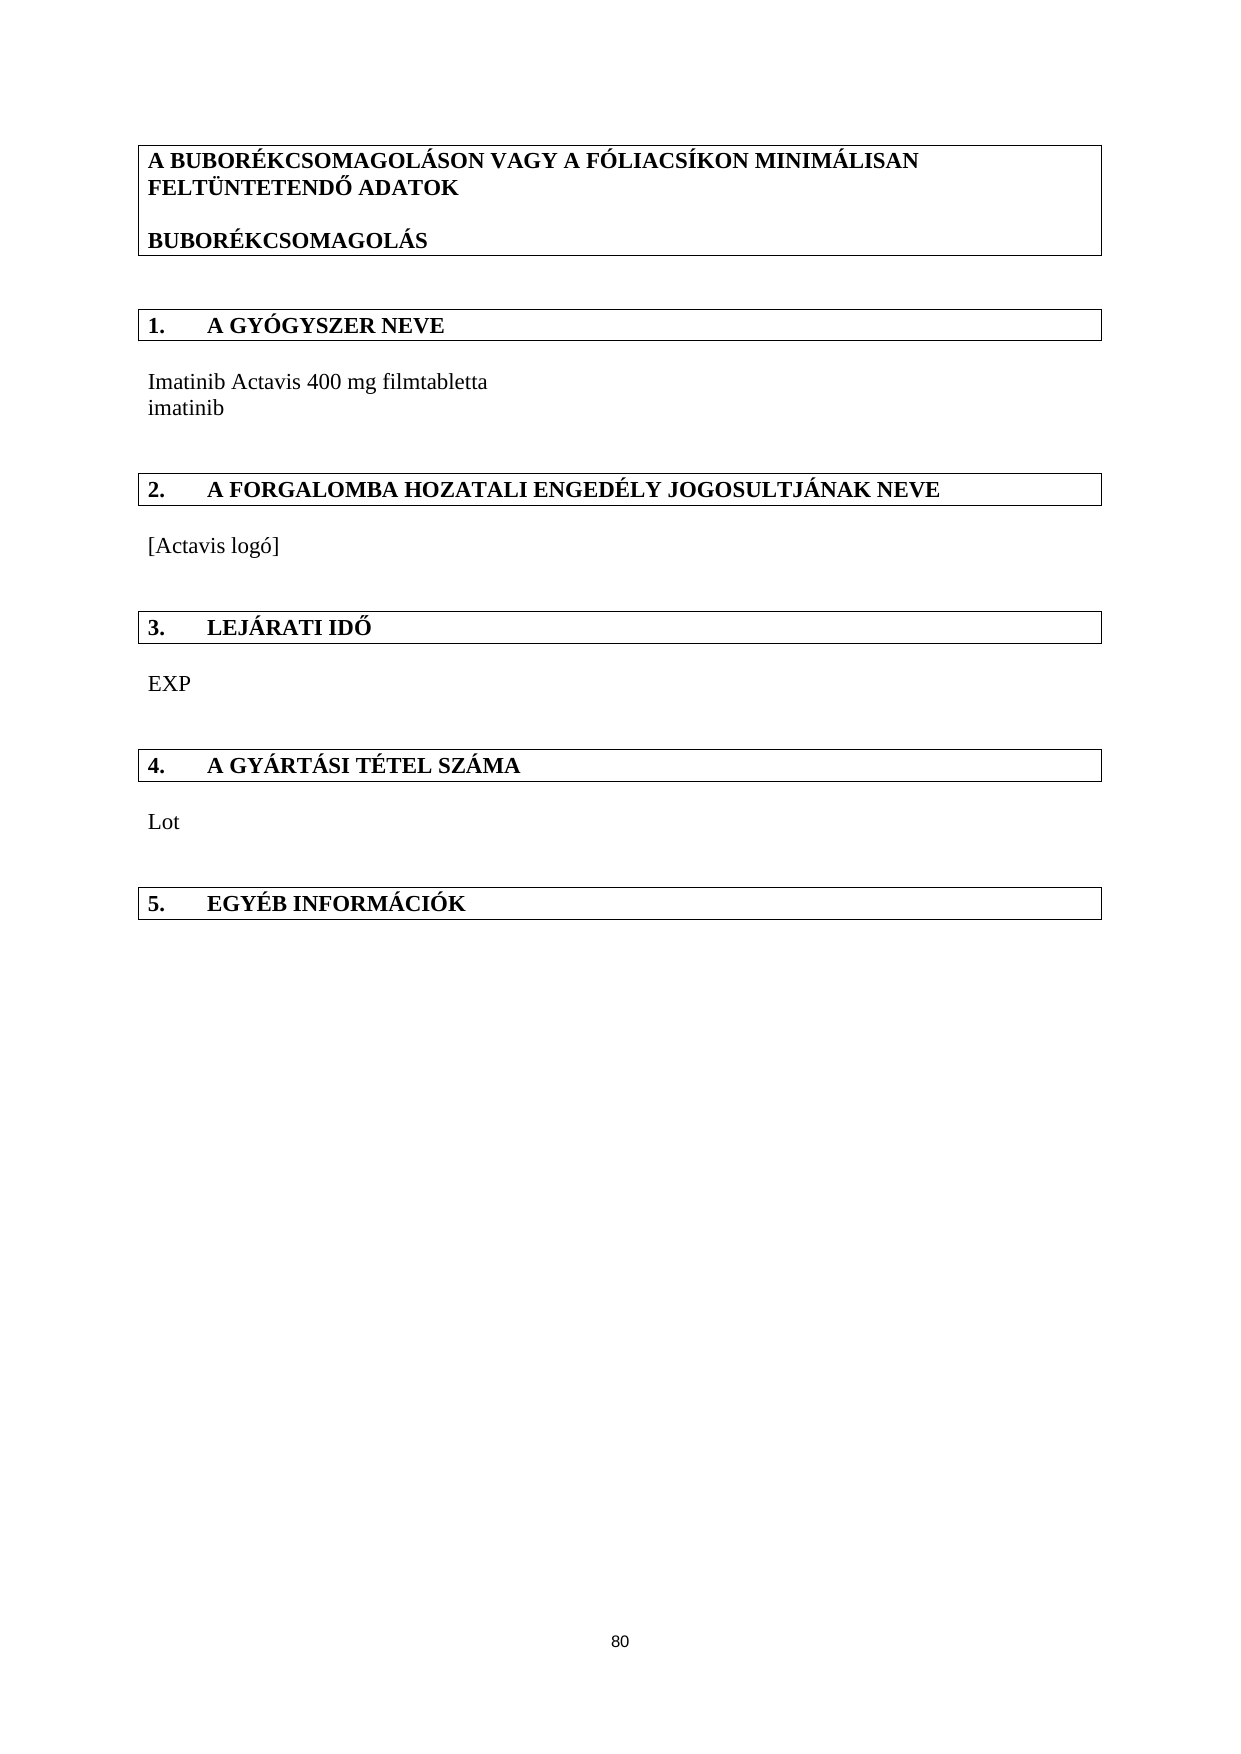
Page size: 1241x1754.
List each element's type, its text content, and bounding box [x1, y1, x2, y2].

text A BUBORÉKCSOMAGOLÁSON VAGY A FÓLIACSÍKON MINIMÁLISAN FELTÜNTETENDŐ ADATOK [139, 146, 1101, 200]
text EXP [148, 670, 1092, 697]
text 2. A FORGALOMBA HOZATALI ENGEDÉLY JOGOSULTJÁNAK NEVE [139, 474, 1101, 505]
text 1. A GYÓGYSZER NEVE [139, 310, 1101, 340]
text imatinib [148, 394, 1092, 421]
text Lot [148, 808, 1092, 834]
text 3. LEJÁRATI IDŐ [139, 612, 1101, 643]
text 5. EGYÉB INFORMÁCIÓK [139, 888, 1101, 919]
text [Actavis logó] [148, 532, 1092, 558]
text 4. A GYÁRTÁSI TÉTEL SZÁMA [139, 750, 1101, 781]
text BUBORÉKCSOMAGOLÁS [139, 223, 1101, 255]
text Imatinib Actavis 400 mg filmtabletta [148, 368, 1092, 394]
